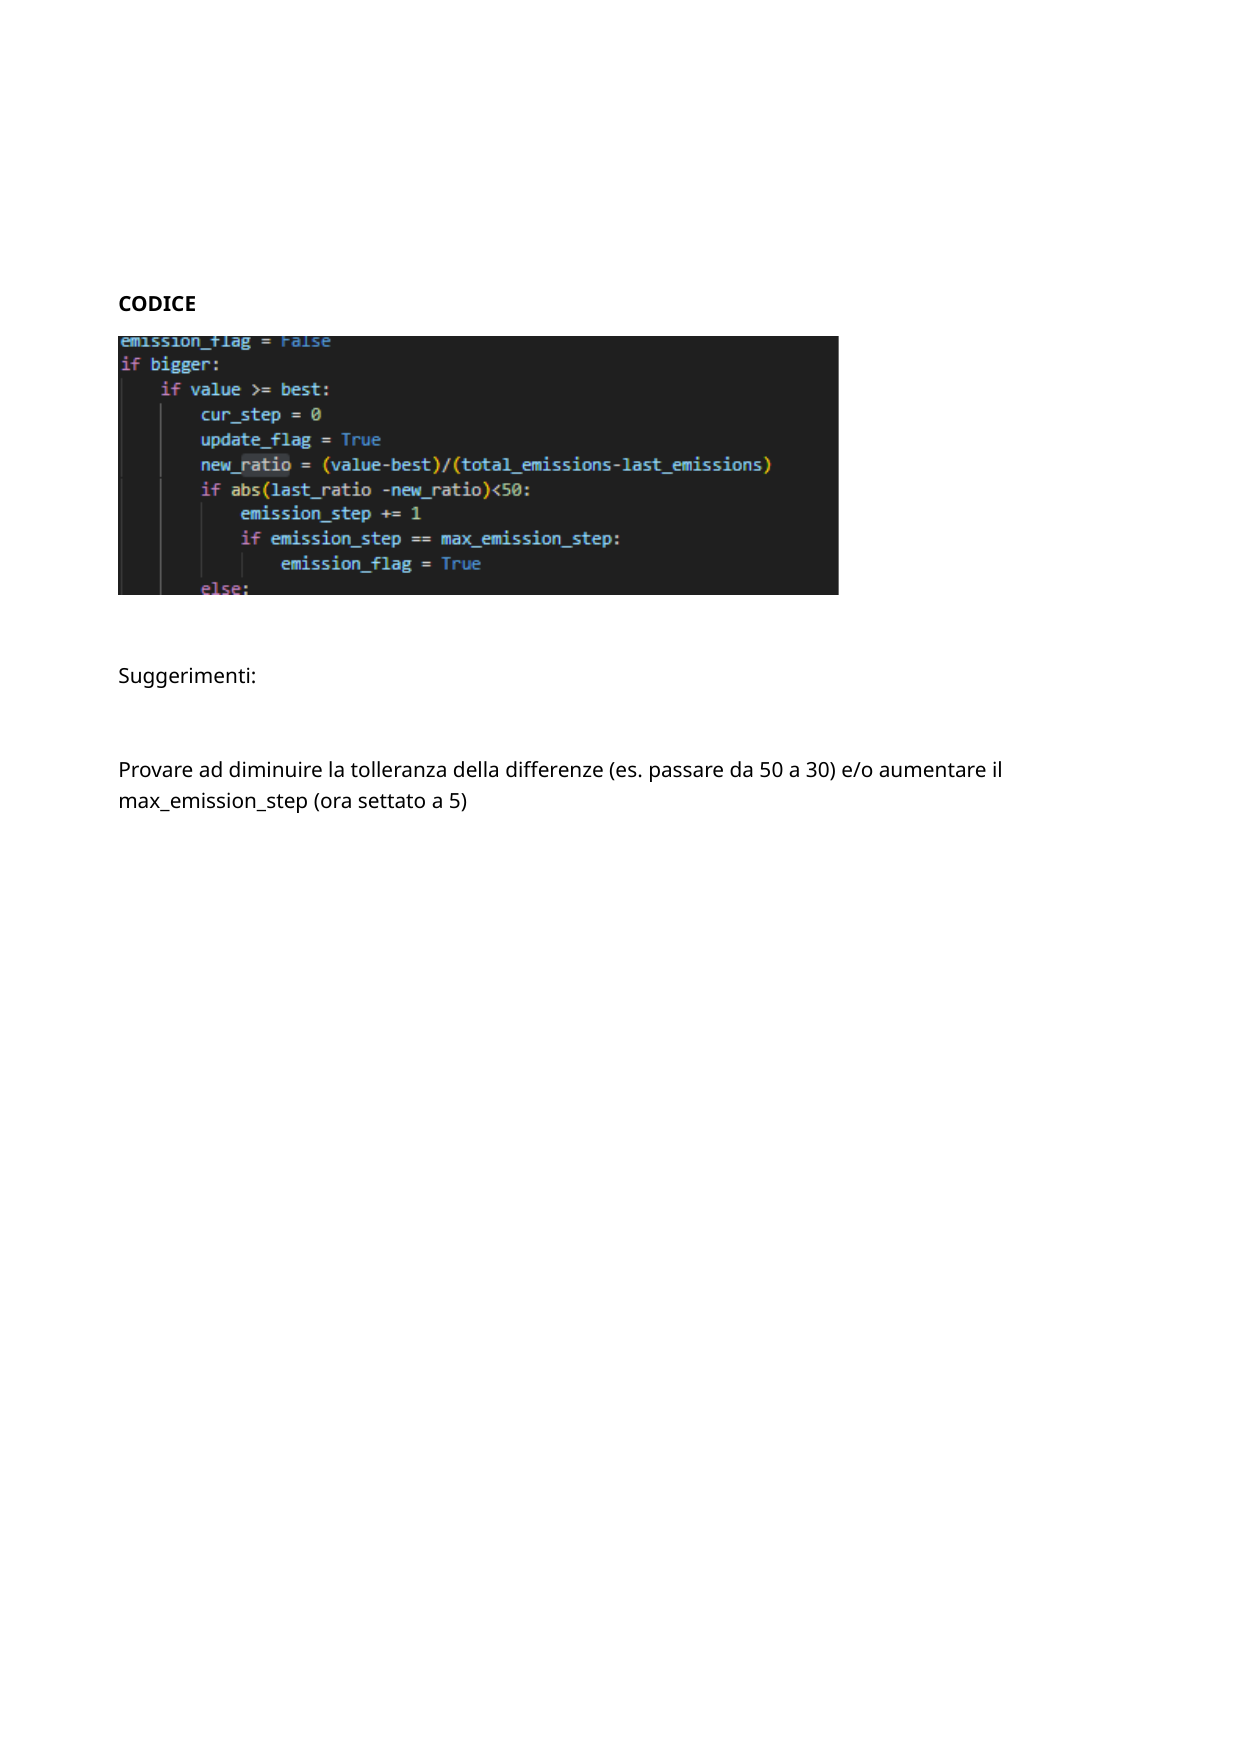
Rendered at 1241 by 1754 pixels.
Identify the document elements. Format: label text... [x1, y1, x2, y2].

text Provare ad diminuire la tolleranza della differenze (es. passare da 50 a 30) e/o aumentare il max_emission_step (ora settato a 5) [118, 756, 1122, 815]
picture [118, 336, 839, 595]
text CODICE [118, 289, 1122, 318]
text Suggerimenti: [118, 661, 1122, 689]
